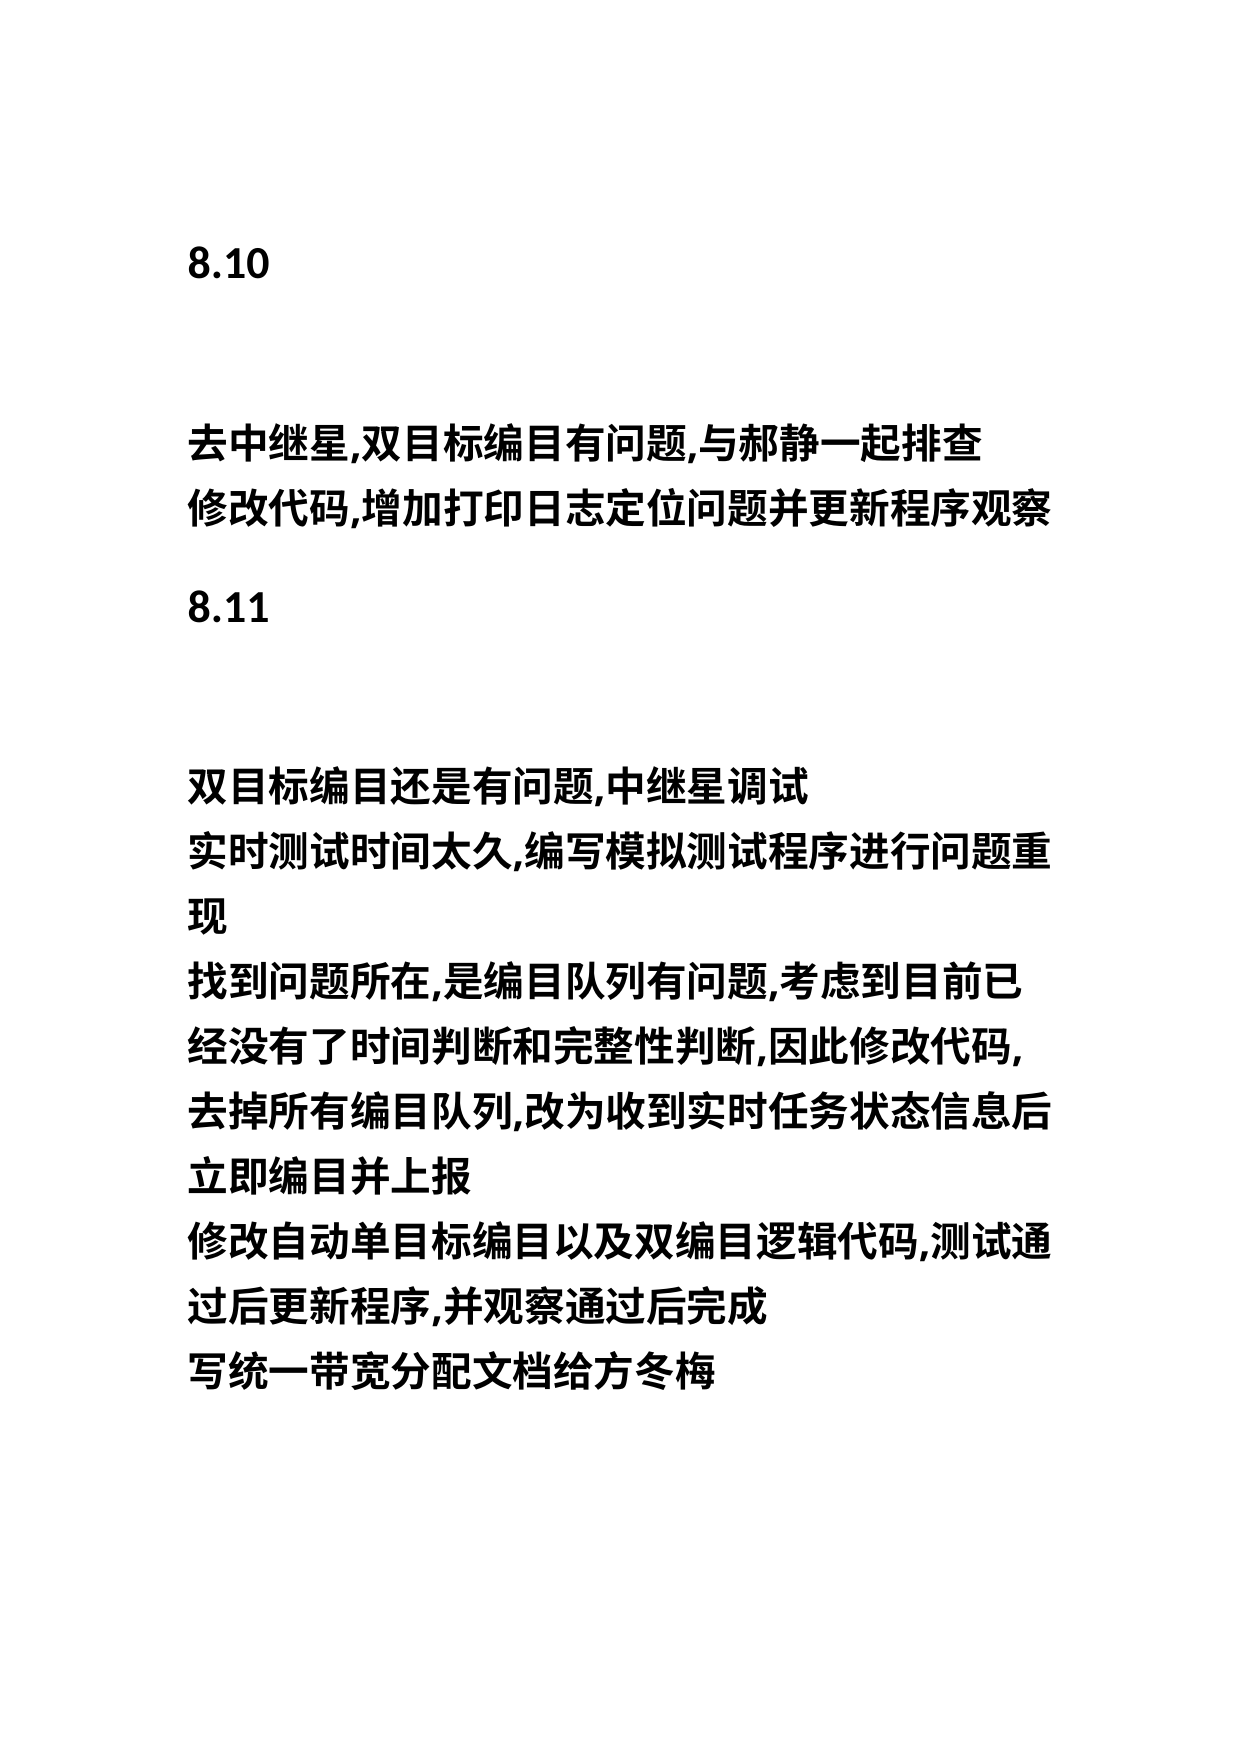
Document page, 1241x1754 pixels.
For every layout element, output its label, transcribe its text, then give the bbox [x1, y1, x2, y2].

text 写统一带宽分配文档给方冬梅 [187, 1337, 1053, 1402]
text 去中继星,双目标编目有问题,与郝静一起排查 [187, 408, 1053, 473]
text 实时测试时间太久,编写模拟测试程序进行问题重现 [187, 817, 1053, 947]
text 找到问题所在,是编目队列有问题,考虑到目前已经没有了时间判断和完整性判断,因此修改代码,去掉所有编目队列,改为收到实时任务状态信息后立即编目并上报 [187, 947, 1053, 1207]
text 修改自动单目标编目以及双编目逻辑代码,测试通过后更新程序,并观察通过后完成 [187, 1207, 1053, 1337]
text 双目标编目还是有问题,中继星调试 [187, 752, 1053, 817]
text 修改代码,增加打印日志定位问题并更新程序观察 [187, 473, 1053, 538]
subtitle 8.11 [187, 573, 1053, 638]
subtitle 8.10 [187, 230, 1053, 295]
